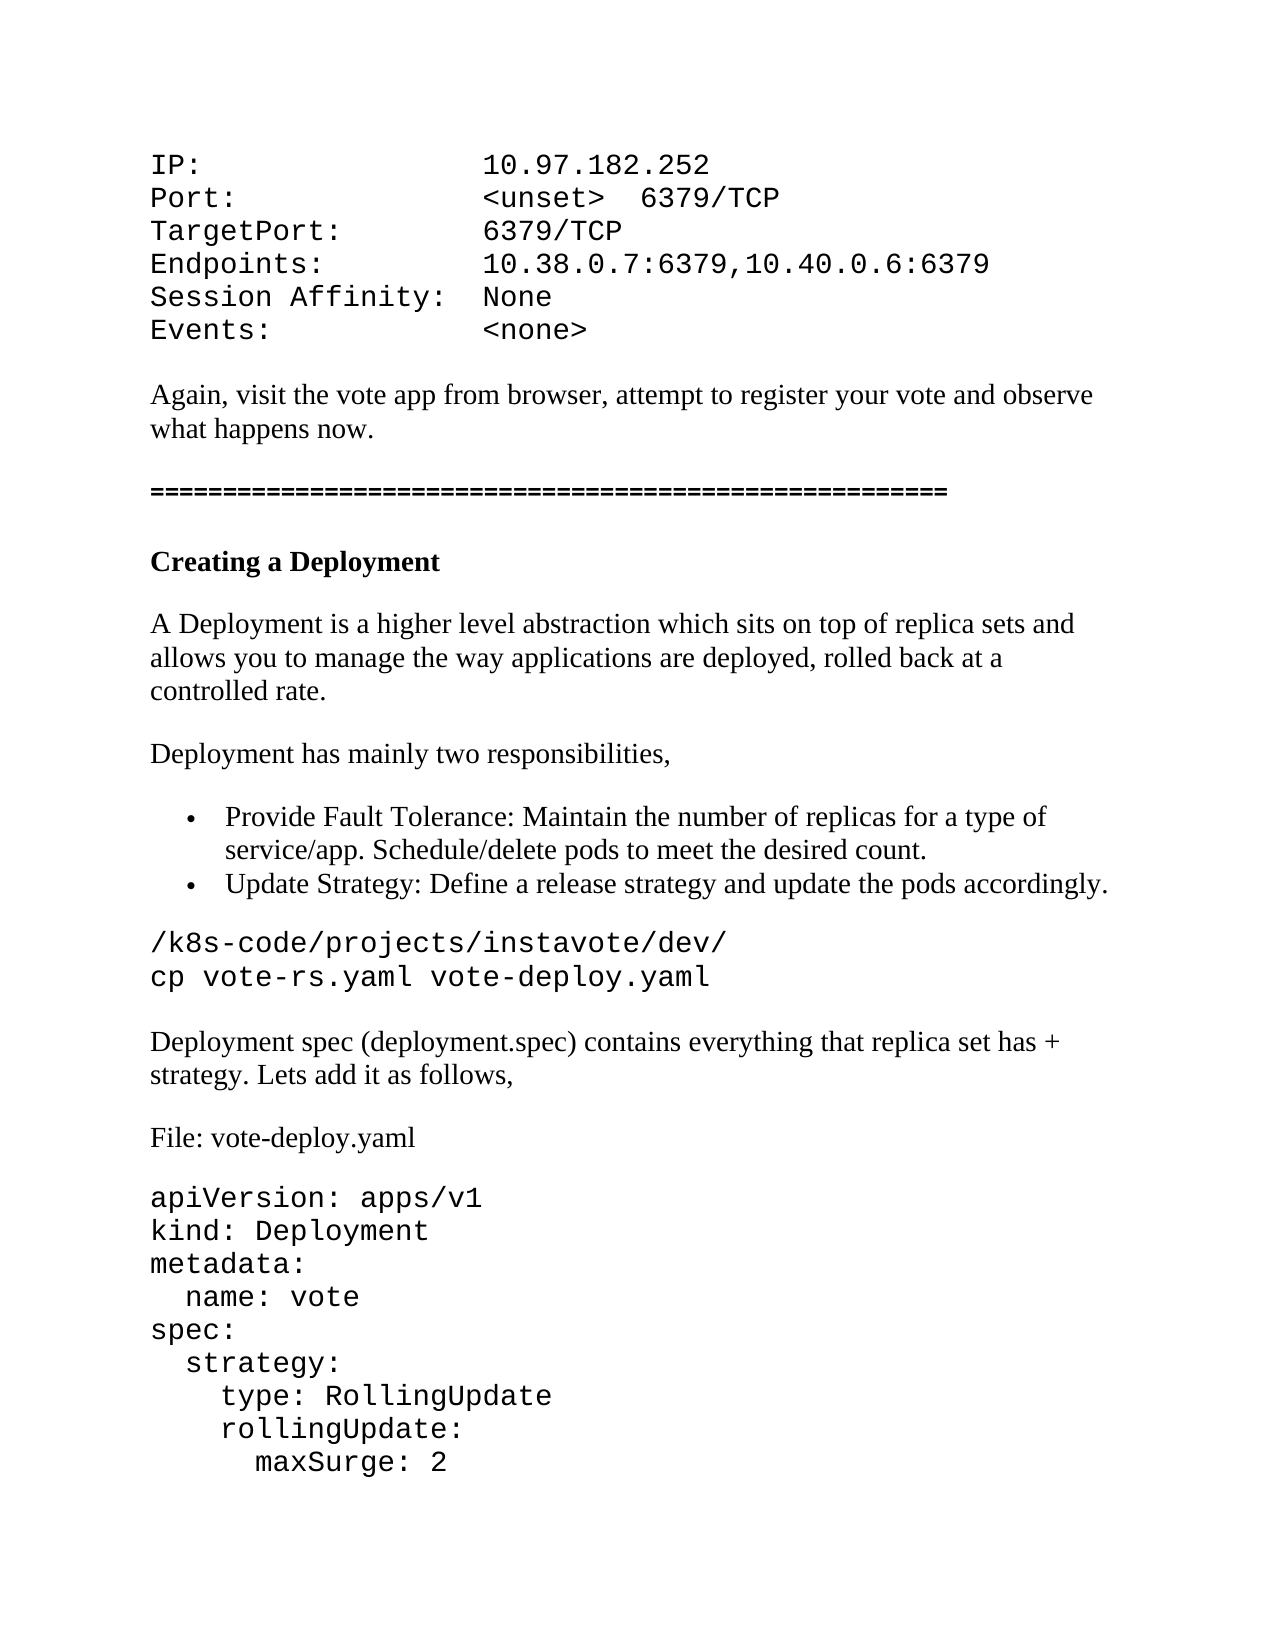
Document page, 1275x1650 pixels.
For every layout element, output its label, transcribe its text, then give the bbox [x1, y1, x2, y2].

text maxSurge: 2 [150, 1447, 1125, 1480]
text rollingUpdate: [150, 1414, 1125, 1447]
text Endpoints: 10.38.0.7:6379,10.40.0.6:6379 [150, 249, 1125, 282]
text Deployment has mainly two responsibilities, [150, 736, 1125, 770]
text metadata: [150, 1249, 1125, 1282]
text Port: <unset> 6379/TCP [150, 183, 1125, 216]
text Again, visit the vote app from browser, attempt to register your vote and observe what happens now. [150, 377, 1125, 444]
text File: vote-deploy.yaml [150, 1120, 1125, 1154]
text Creating a Deployment [150, 544, 1125, 577]
text cp vote-rs.yaml vote-deploy.yaml [150, 962, 1125, 995]
text /k8s-code/projects/instavote/dev/ [150, 929, 1125, 962]
text type: RollingUpdate [150, 1381, 1125, 1414]
text IP: 10.97.182.252 [150, 150, 1125, 183]
text strategy: [150, 1348, 1125, 1381]
text Events: <none> [150, 315, 1125, 348]
text Deployment spec (deployment.spec) contains everything that replica set has + strategy. Lets add it as follows, [150, 1024, 1125, 1091]
list Provide Fault Tolerance: Maintain the number of replicas for a type of service/app. Schedule/delete pods to meet the desired count. [187, 799, 1125, 866]
text apiVersion: apps/v1 [150, 1183, 1125, 1216]
text kind: Deployment [150, 1216, 1125, 1249]
text name: vote [150, 1282, 1125, 1315]
list Update Strategy: Define a release strategy and update the pods accordingly. [187, 866, 1125, 899]
text ======================================================= [150, 473, 1125, 509]
text Session Affinity: None [150, 282, 1125, 315]
text A Deployment is a higher level abstraction which sits on top of replica sets and allows you to manage the way applications are deployed, rolled back at a controlled rate. [150, 606, 1125, 707]
text TargetPort: 6379/TCP [150, 216, 1125, 249]
text spec: [150, 1315, 1125, 1348]
